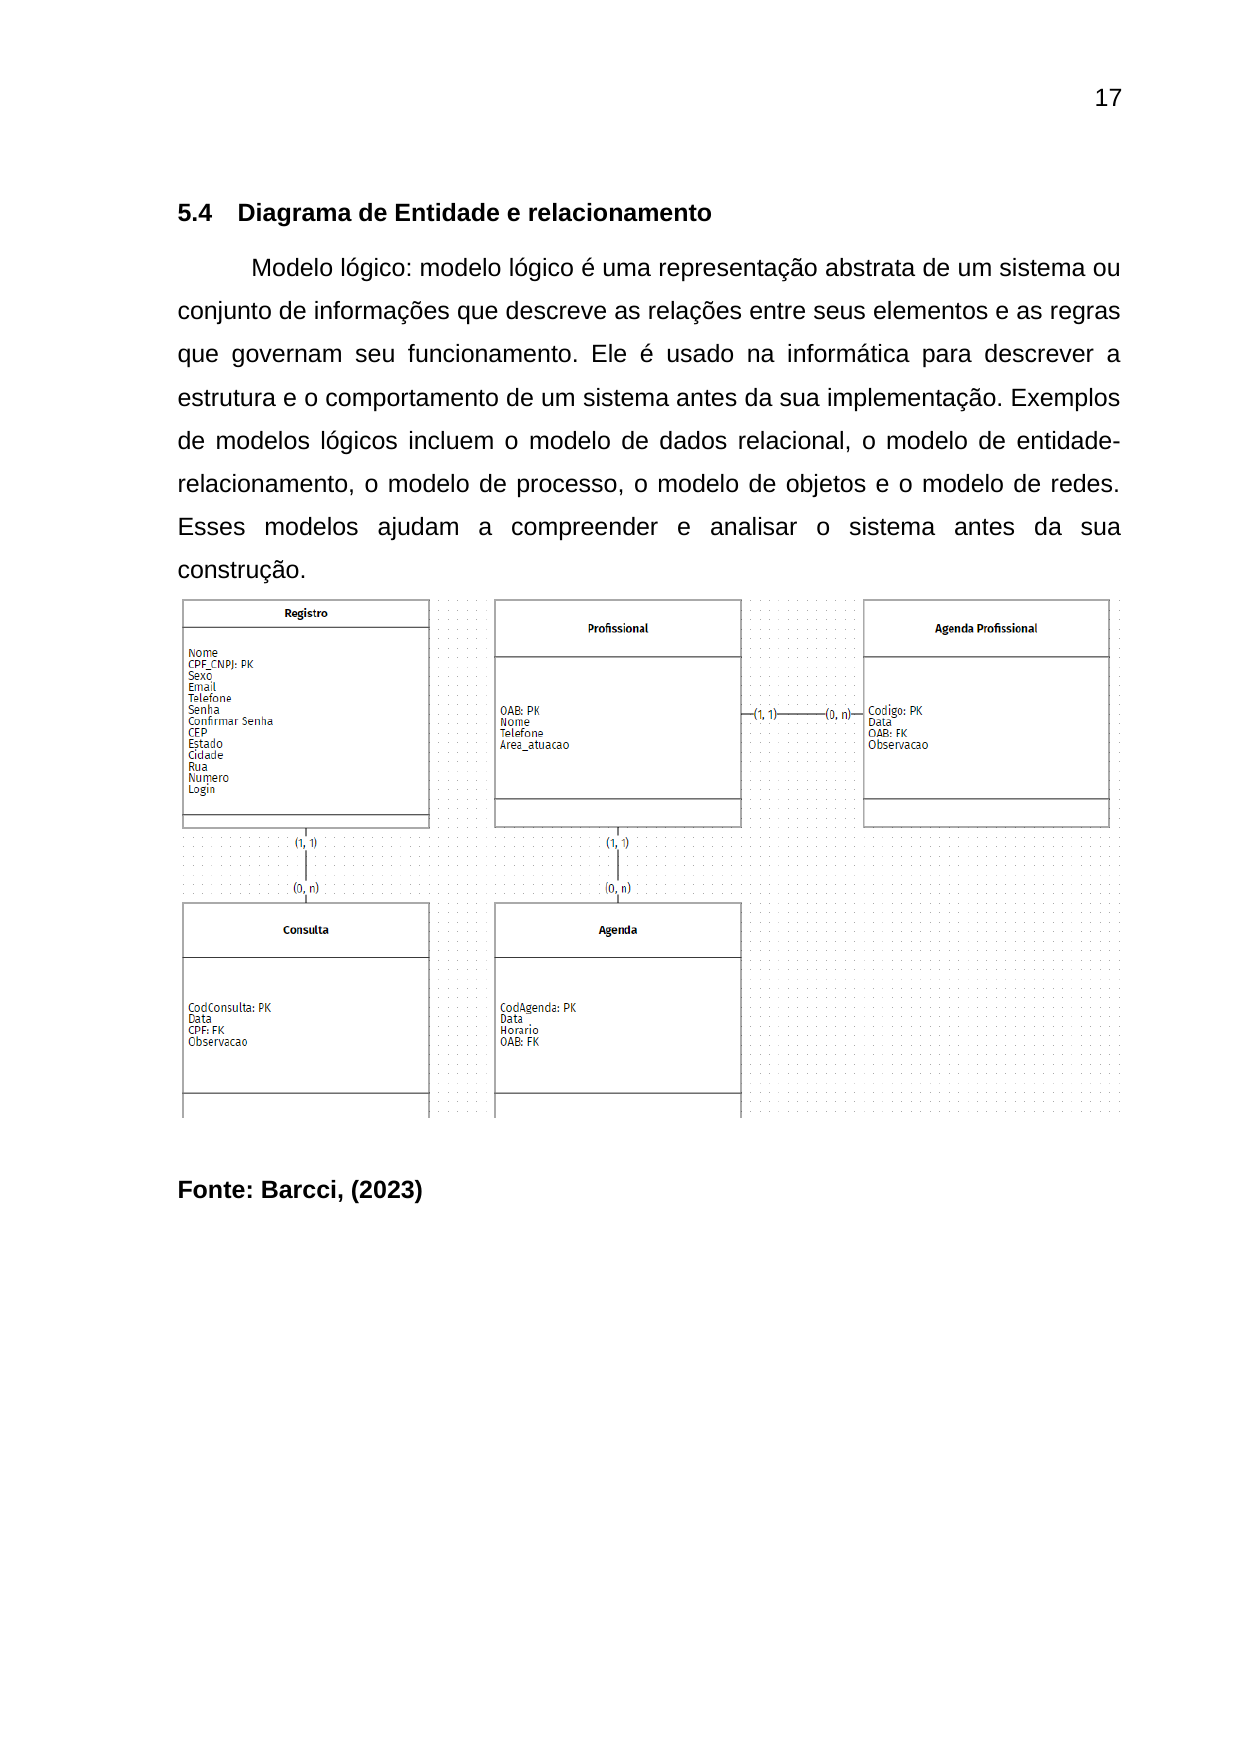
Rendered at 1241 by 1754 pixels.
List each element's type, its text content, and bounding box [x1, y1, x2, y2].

text Modelo lógico: modelo lógico é uma representação abstrata de um sistema ou conjunto de informações que descreve as relações entre seus elementos e as regras que governam seu funcionamento. Ele é usado na informática para descrever a estrutura e o comportamento de um sistema antes da sua implementação. Exemplos de modelos lógicos incluem o modelo de dados relacional, o modelo de entidade-relacionamento, o modelo de processo, o modelo de objetos e o modelo de redes. Esses modelos ajudam a compreender e analisar o sistema antes da sua construção. [177, 253, 1122, 584]
subtitle Diagrama de Entidade e relacionamento [177, 198, 1122, 226]
text Fonte: Barcci, (2023) [177, 1175, 1122, 1204]
picture [177, 598, 1123, 1118]
